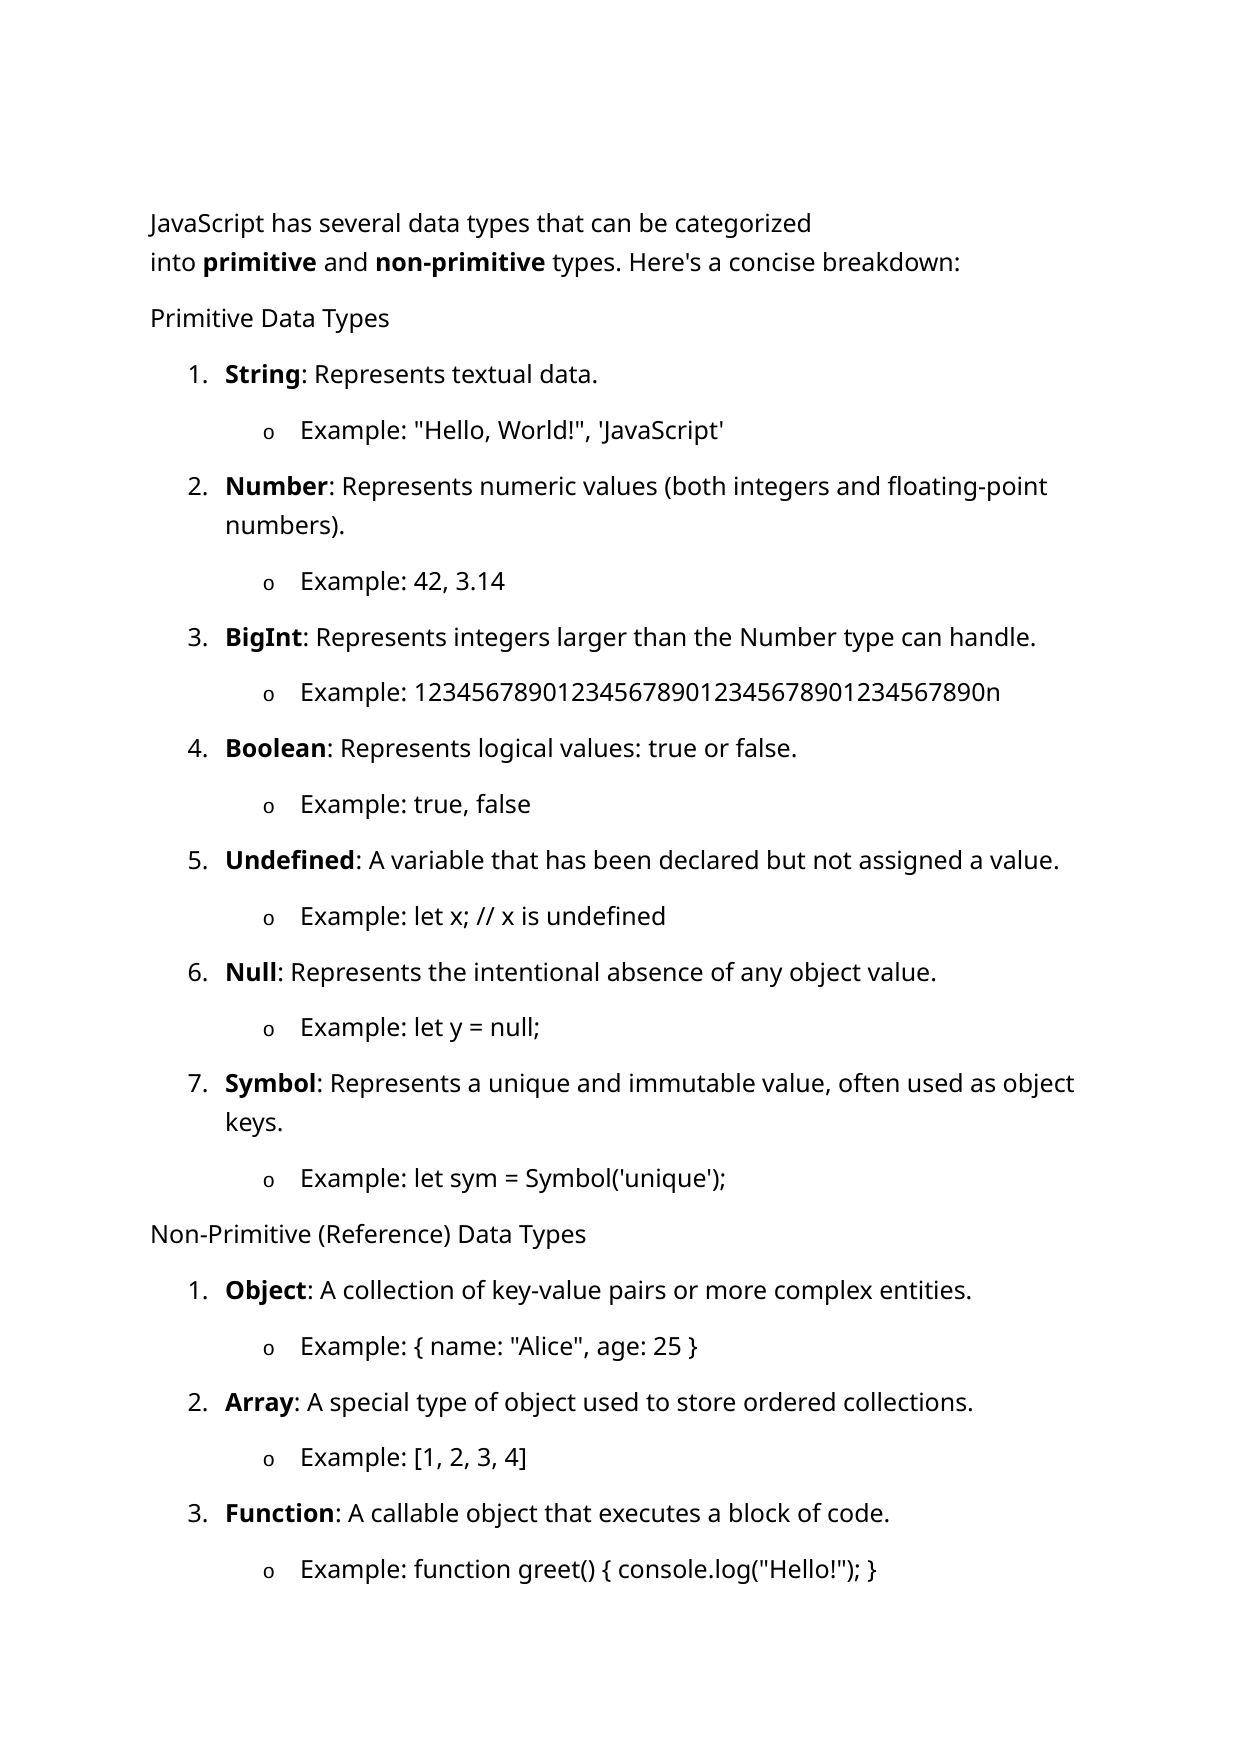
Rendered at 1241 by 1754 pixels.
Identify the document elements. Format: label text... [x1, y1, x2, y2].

list Example: { name: "Alice", age: 25 } [262, 1328, 1090, 1362]
text Non-Primitive (Reference) Data Types [150, 1217, 1090, 1251]
text Primitive Data Types [150, 301, 1090, 335]
list Undefined: A variable that has been declared but not assigned a value. [187, 842, 1090, 877]
list Object: A collection of key-value pairs or more complex entities. [187, 1272, 1090, 1307]
list Example: 1234567890123456789012345678901234567890n [262, 675, 1090, 709]
list Example: let x; // x is undefined [262, 898, 1090, 932]
list BigInt: Represents integers larger than the Number type can handle. [187, 619, 1090, 653]
list Example: function greet() { console.log("Hello!"); } [262, 1552, 1090, 1586]
list Example: "Hello, World!", 'JavaScript' [262, 412, 1090, 447]
list Example: [1, 2, 3, 4] [262, 1440, 1090, 1474]
list Function: A callable object that executes a block of code. [187, 1496, 1090, 1530]
list Null: Represents the intentional absence of any object value. [187, 954, 1090, 988]
list Example: 42, 3.14 [262, 563, 1090, 597]
list Boolean: Represents logical values: true or false. [187, 731, 1090, 765]
list String: Represents textual data. [187, 357, 1090, 391]
list Array: A special type of object used to store ordered collections. [187, 1384, 1090, 1418]
list Symbol: Represents a unique and immutable value, often used as object keys. [187, 1066, 1090, 1139]
list Number: Represents numeric values (both integers and floating-point numbers). [187, 468, 1090, 542]
list Example: true, false [262, 787, 1090, 821]
list Example: let y = null; [262, 1010, 1090, 1044]
text JavaScript has several data types that can be categorized into primitive and non-primitive types. Here's a concise breakdown: [150, 206, 1090, 279]
list Example: let sym = Symbol('unique'); [262, 1161, 1090, 1195]
